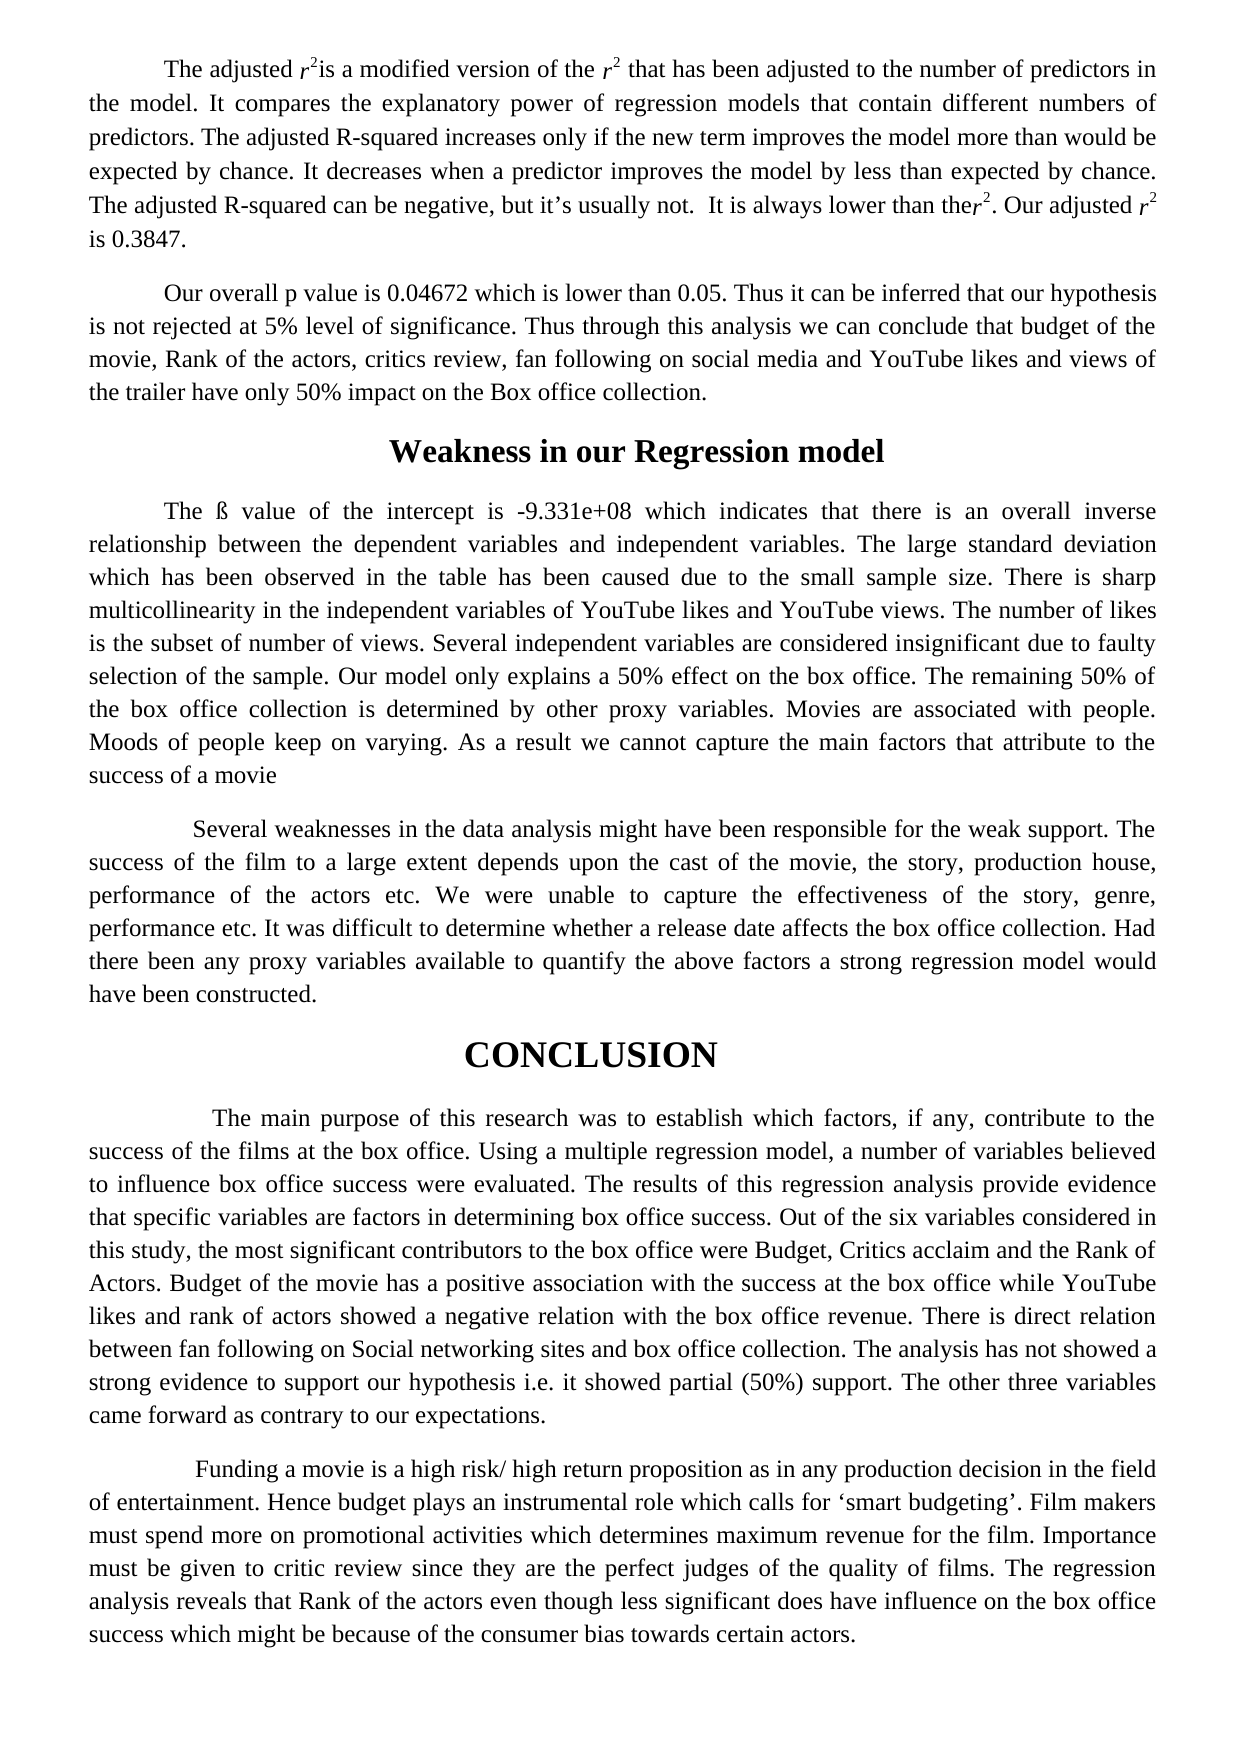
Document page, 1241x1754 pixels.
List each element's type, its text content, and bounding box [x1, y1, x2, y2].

text CONCLUSION [464, 1033, 1157, 1076]
text The adjusted is a modified version of the that has been adjusted to the number of predictors in the model. It compares the explanatory power of regression models that contain different numbers of predictors. The adjusted R-squared increases only if the new term improves the model more than would be expected by chance. It decreases when a predictor improves the model by less than expected by chance. The adjusted R-squared can be negative, but it’s usually not. It is always lower than the. Our adjusted is 0.3847. [89, 53, 1157, 253]
text Funding a movie is a high risk/ high return proposition as in any production decision in the field of entertainment. Hence budget plays an instrumental role which calls for ‘smart budgeting’. Film makers must spend more on promotional activities which determines maximum revenue for the film. Importance must be given to critic review since they are the perfect judges of the quality of films. The regression analysis reveals that Rank of the actors even though less significant does have influence on the box office success which might be because of the consumer bias towards certain actors. [89, 1454, 1157, 1648]
text Several weaknesses in the data analysis might have been responsible for the weak support. The success of the film to a large extent depends upon the cast of the movie, the story, production house, performance of the actors etc. We were unable to capture the effectiveness of the story, genre, performance etc. It was difficult to determine whether a release date affects the box office collection. Had there been any proxy variables available to quantify the above factors a strong regression model would have been constructed. [89, 814, 1157, 1008]
text Weakness in our Regression model [314, 431, 1157, 469]
text The ß value of the intercept is -9.331e+08 which indicates that there is an overall inverse relationship between the dependent variables and independent variables. The large standard deviation which has been observed in the table has been caused due to the small sample size. There is sharp multicollinearity in the independent variables of YouTube likes and YouTube views. The number of likes is the subset of number of views. Several independent variables are considered insignificant due to faulty selection of the sample. Our model only explains a 50% effect on the box office. The remaining 50% of the box office collection is determined by other proxy variables. Movies are associated with people. Moods of people keep on varying. As a result we cannot capture the main factors that attribute to the success of a movie [89, 496, 1157, 789]
text Our overall p value is 0.04672 which is lower than 0.05. Thus it can be inferred that our hypothesis is not rejected at 5% level of significance. Thus through this analysis we can conclude that budget of the movie, Rank of the actors, critics review, fan following on social media and YouTube likes and views of the trailer have only 50% impact on the Box office collection. [89, 278, 1157, 406]
text The main purpose of this research was to establish which factors, if any, contribute to the success of the films at the box office. Using a multiple regression model, a number of variables believed to influence box office success were evaluated. The results of this regression analysis provide evidence that specific variables are factors in determining box office success. Out of the six variables considered in this study, the most significant contributors to the box office were Budget, Critics acclaim and the Rank of Actors. Budget of the movie has a positive association with the success at the box office while YouTube likes and rank of actors showed a negative relation with the box office revenue. There is direct relation between fan following on Social networking sites and box office collection. The analysis has not showed a strong evidence to support our hypothesis i.e. it showed partial (50%) support. The other three variables came forward as contrary to our expectations. [89, 1103, 1157, 1429]
